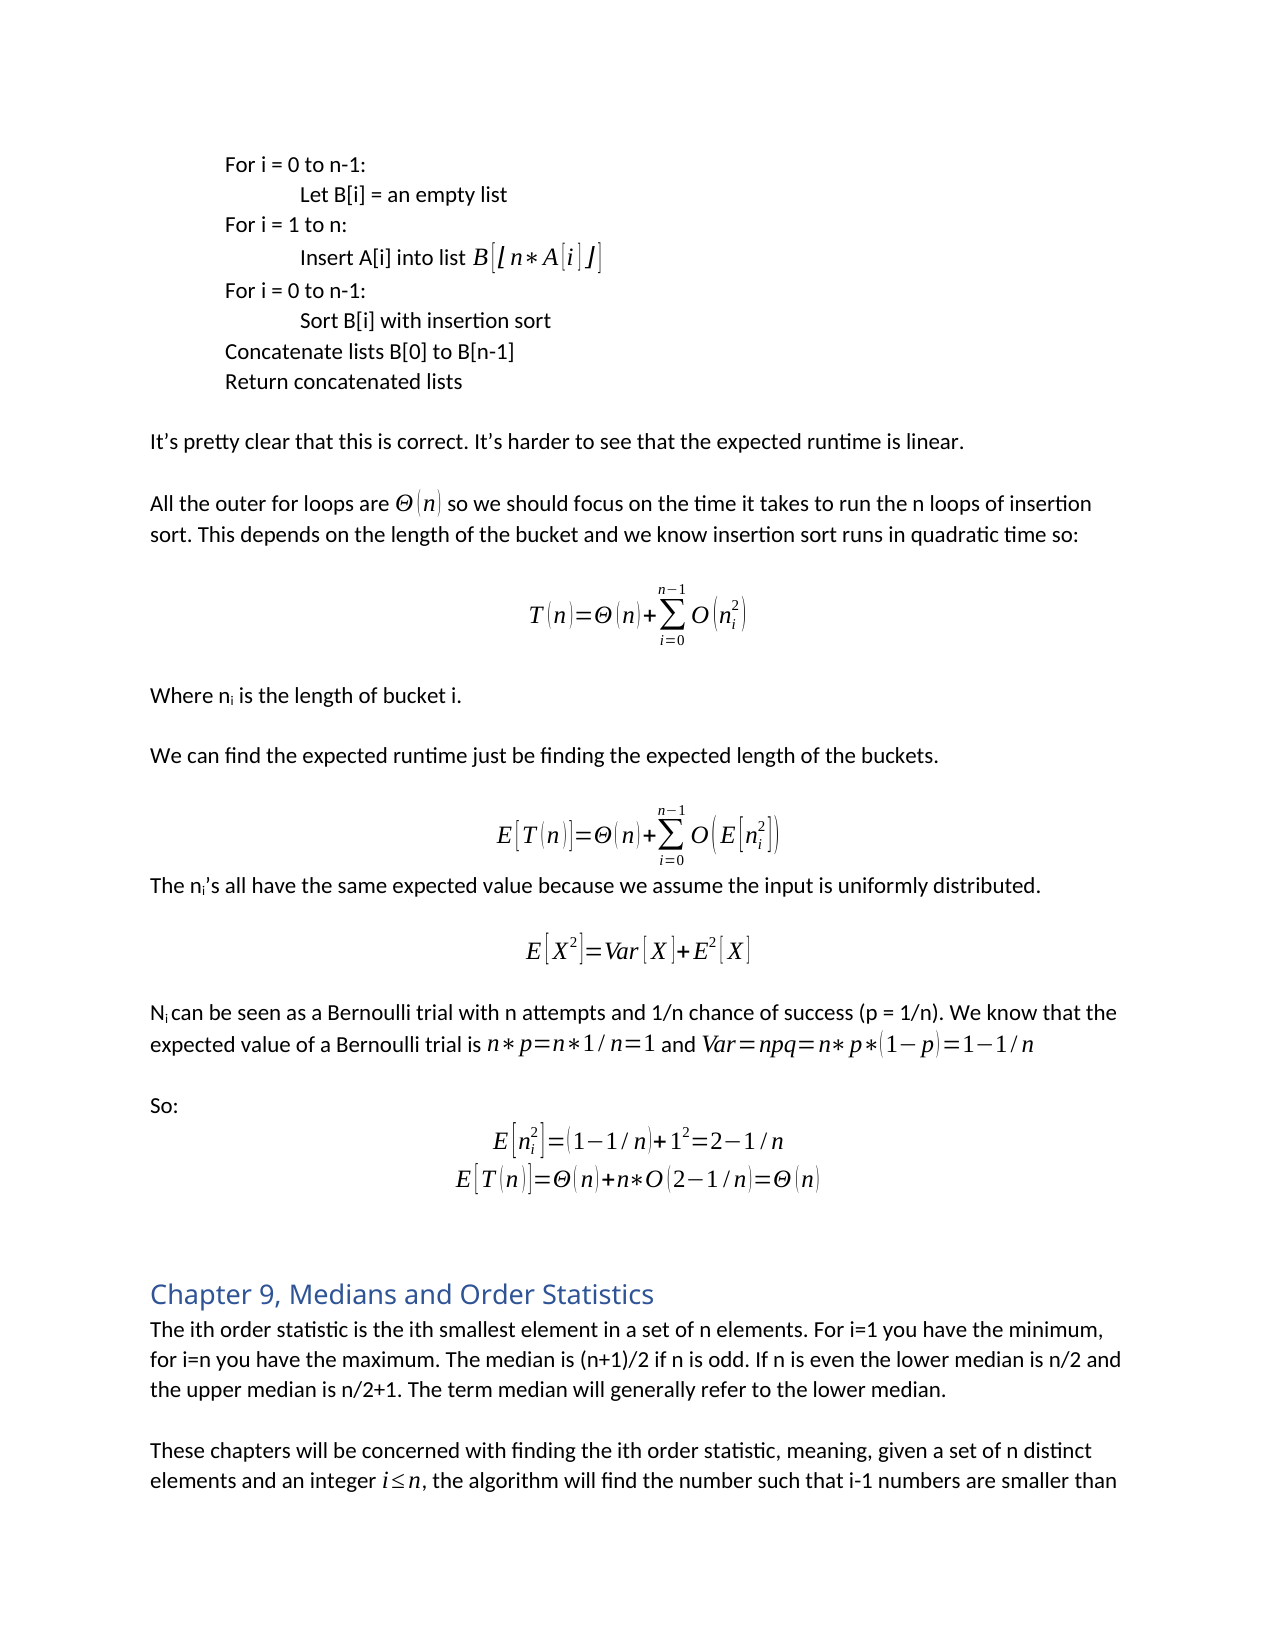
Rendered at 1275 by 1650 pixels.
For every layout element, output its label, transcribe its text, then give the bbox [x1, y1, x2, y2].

subtitle Chapter 9, Medians and Order Statistics [150, 1275, 1125, 1312]
list For i = 0 to n-1: [150, 276, 1125, 304]
list It’s pretty clear that this is correct. It’s harder to see that the expected runtime is linear. [150, 427, 1125, 455]
list For i = 0 to n-1: [150, 150, 1125, 178]
list Let B[i] = an empty list [150, 180, 1125, 208]
list We can find the expected runtime just be finding the expected length of the buckets. [150, 741, 1125, 769]
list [150, 1436, 1125, 1494]
list Concatenate lists B[0] to B[n-1] [150, 337, 1125, 365]
list The ni’s all have the same expected value because we assume the input is uniformly distributed. [150, 871, 1125, 899]
list Sort B[i] with insertion sort [150, 307, 1125, 334]
list Where ni is the length of bucket i. [150, 681, 1125, 709]
list The ith order statistic is the ith smallest element in a set of n elements. For i=1 you have the minimum, for i=n you have the maximum. The median is (n+1)/2 if n is odd. If n is even the lower median is n/2 and the upper median is n/2+1. The term median will generally refer to the lower median. [150, 1315, 1125, 1403]
list Ni can be seen as a Bernoulli trial with n attempts and 1/n chance of success (p = 1/n). We know that the expected value of a Bernoulli trial is and [150, 998, 1125, 1059]
list Insert A[i] into list [150, 241, 1125, 274]
list Return concatenated lists [150, 367, 1125, 395]
list So: [150, 1091, 1125, 1119]
list For i = 1 to n: [150, 210, 1125, 238]
list All the outer for loops are so we should focus on the time it takes to run the n loops of insertion sort. This depends on the length of the bucket and we know insertion sort runs in quadratic time so: [150, 488, 1125, 549]
